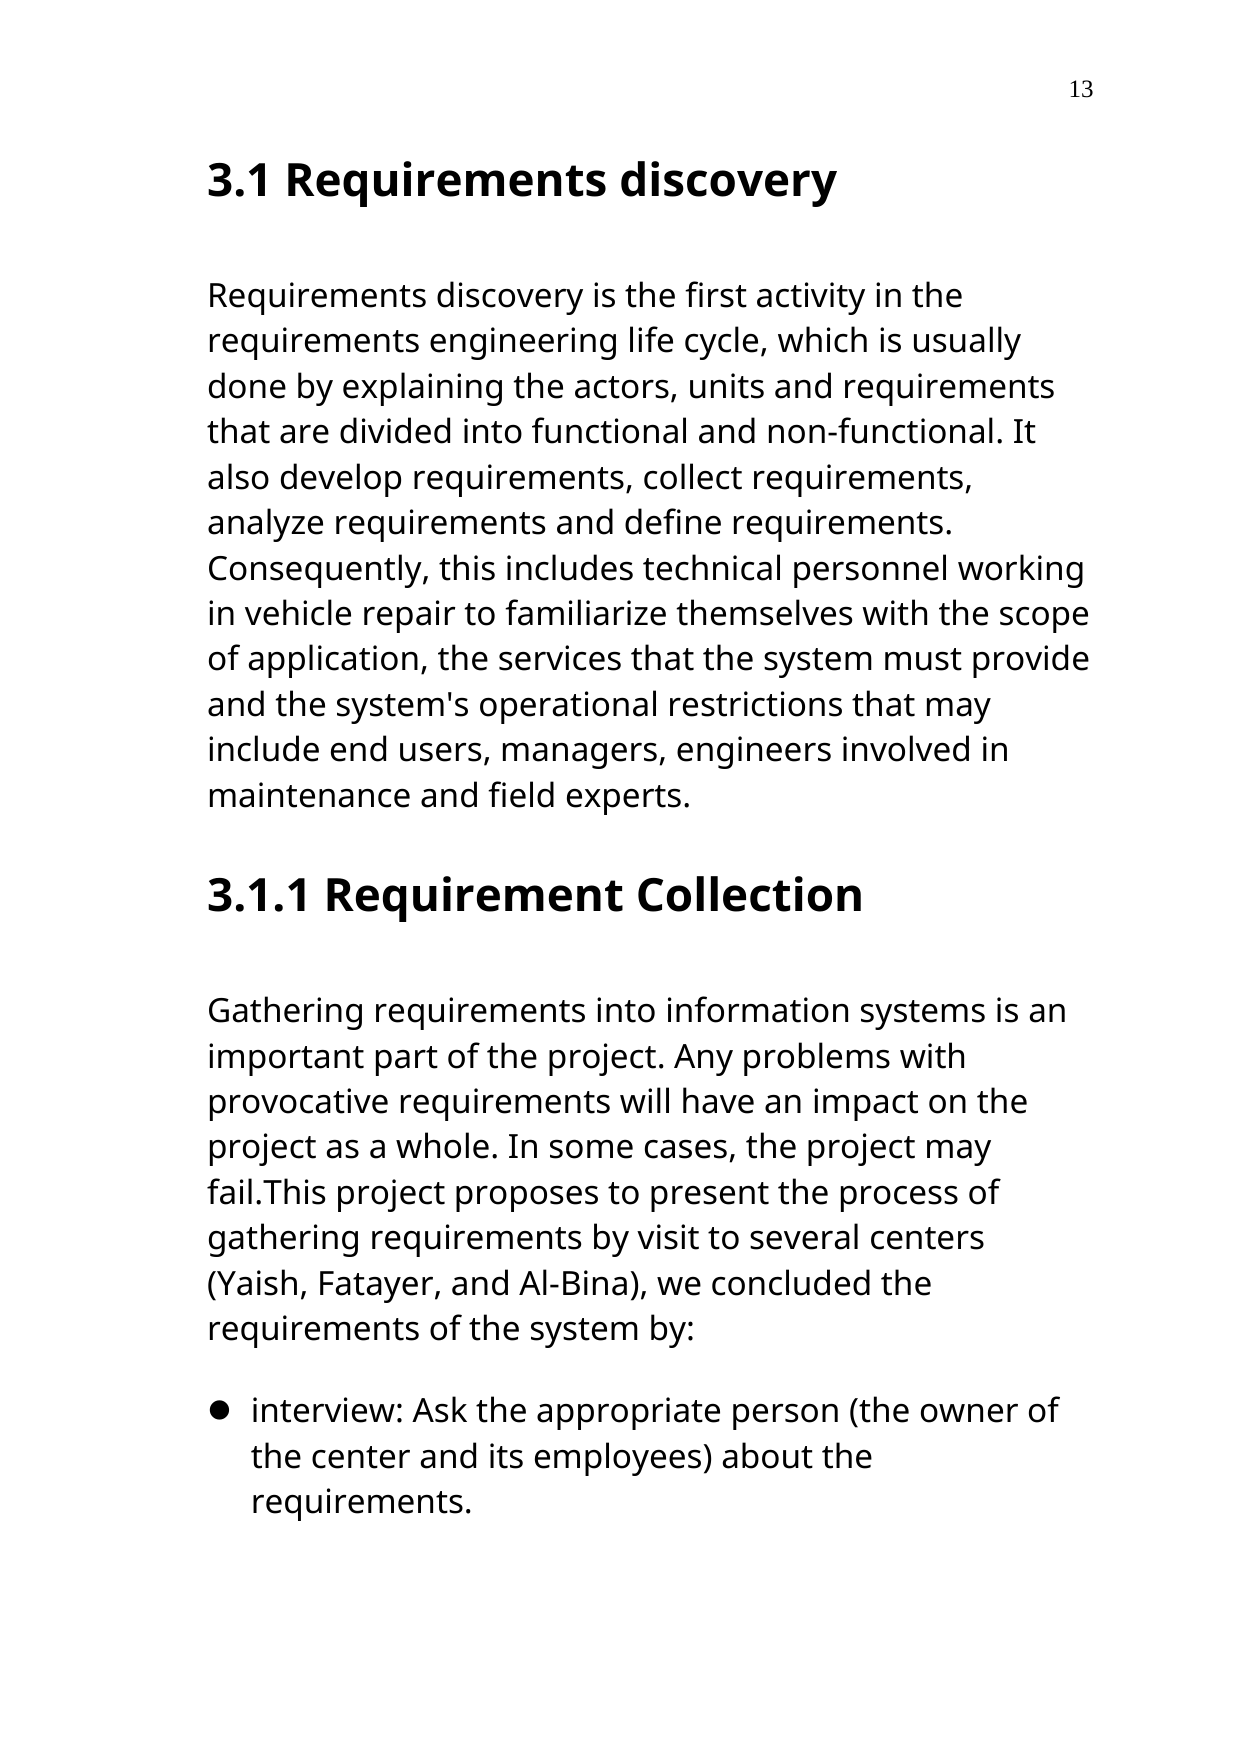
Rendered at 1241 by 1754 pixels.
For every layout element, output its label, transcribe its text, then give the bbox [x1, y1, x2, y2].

text Consequently, this includes technical personnel working in vehicle repair to familiarize themselves with the scope of application, the services that the system must provide and the system's operational restrictions that may include end users, managers, engineers involved in maintenance and field experts. [207, 544, 1093, 817]
list interview: Ask the appropriate person (the owner of the center and its employees) about the requirements. [207, 1387, 1093, 1523]
text Gathering requirements into information systems is an important part of the project. Any problems with provocative requirements will have an impact on the project as a whole. In some cases, the project may fail.This project proposes to present the process of gathering requirements by visit to several centers (Yaish, Fatayer, and Al-Bina), we concluded the requirements of the system by: [207, 987, 1093, 1350]
text 3.1 Requirements discovery [207, 147, 1093, 209]
text 3.1.1 Requirement Collection [207, 862, 1093, 924]
text Requirements discovery is the first activity in the requirements engineering life cycle, which is usually done by explaining the actors, units and requirements that are divided into functional and non-functional. It also develop requirements, collect requirements, analyze requirements and define requirements. [207, 272, 1093, 544]
